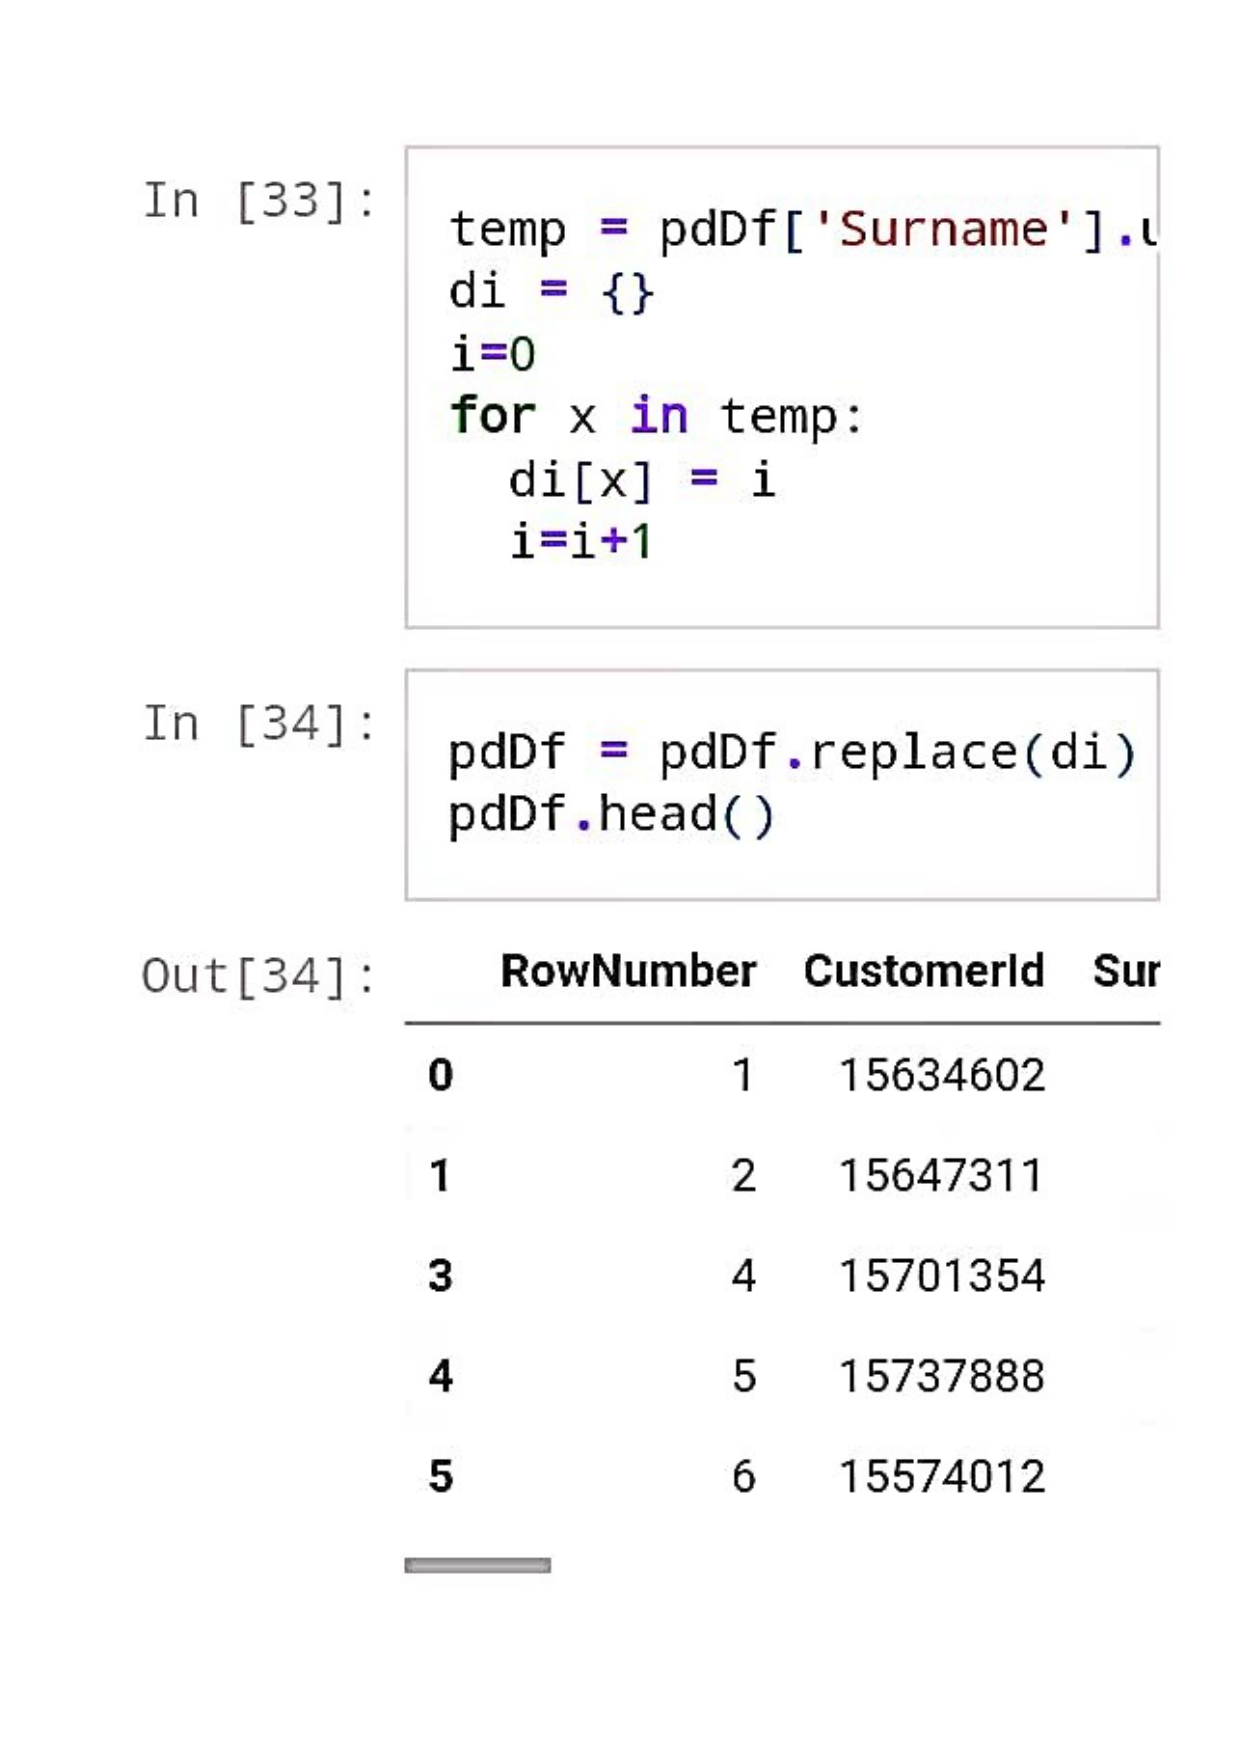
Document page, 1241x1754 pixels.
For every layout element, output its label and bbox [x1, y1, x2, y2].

picture [0, 135, 1240, 1620]
